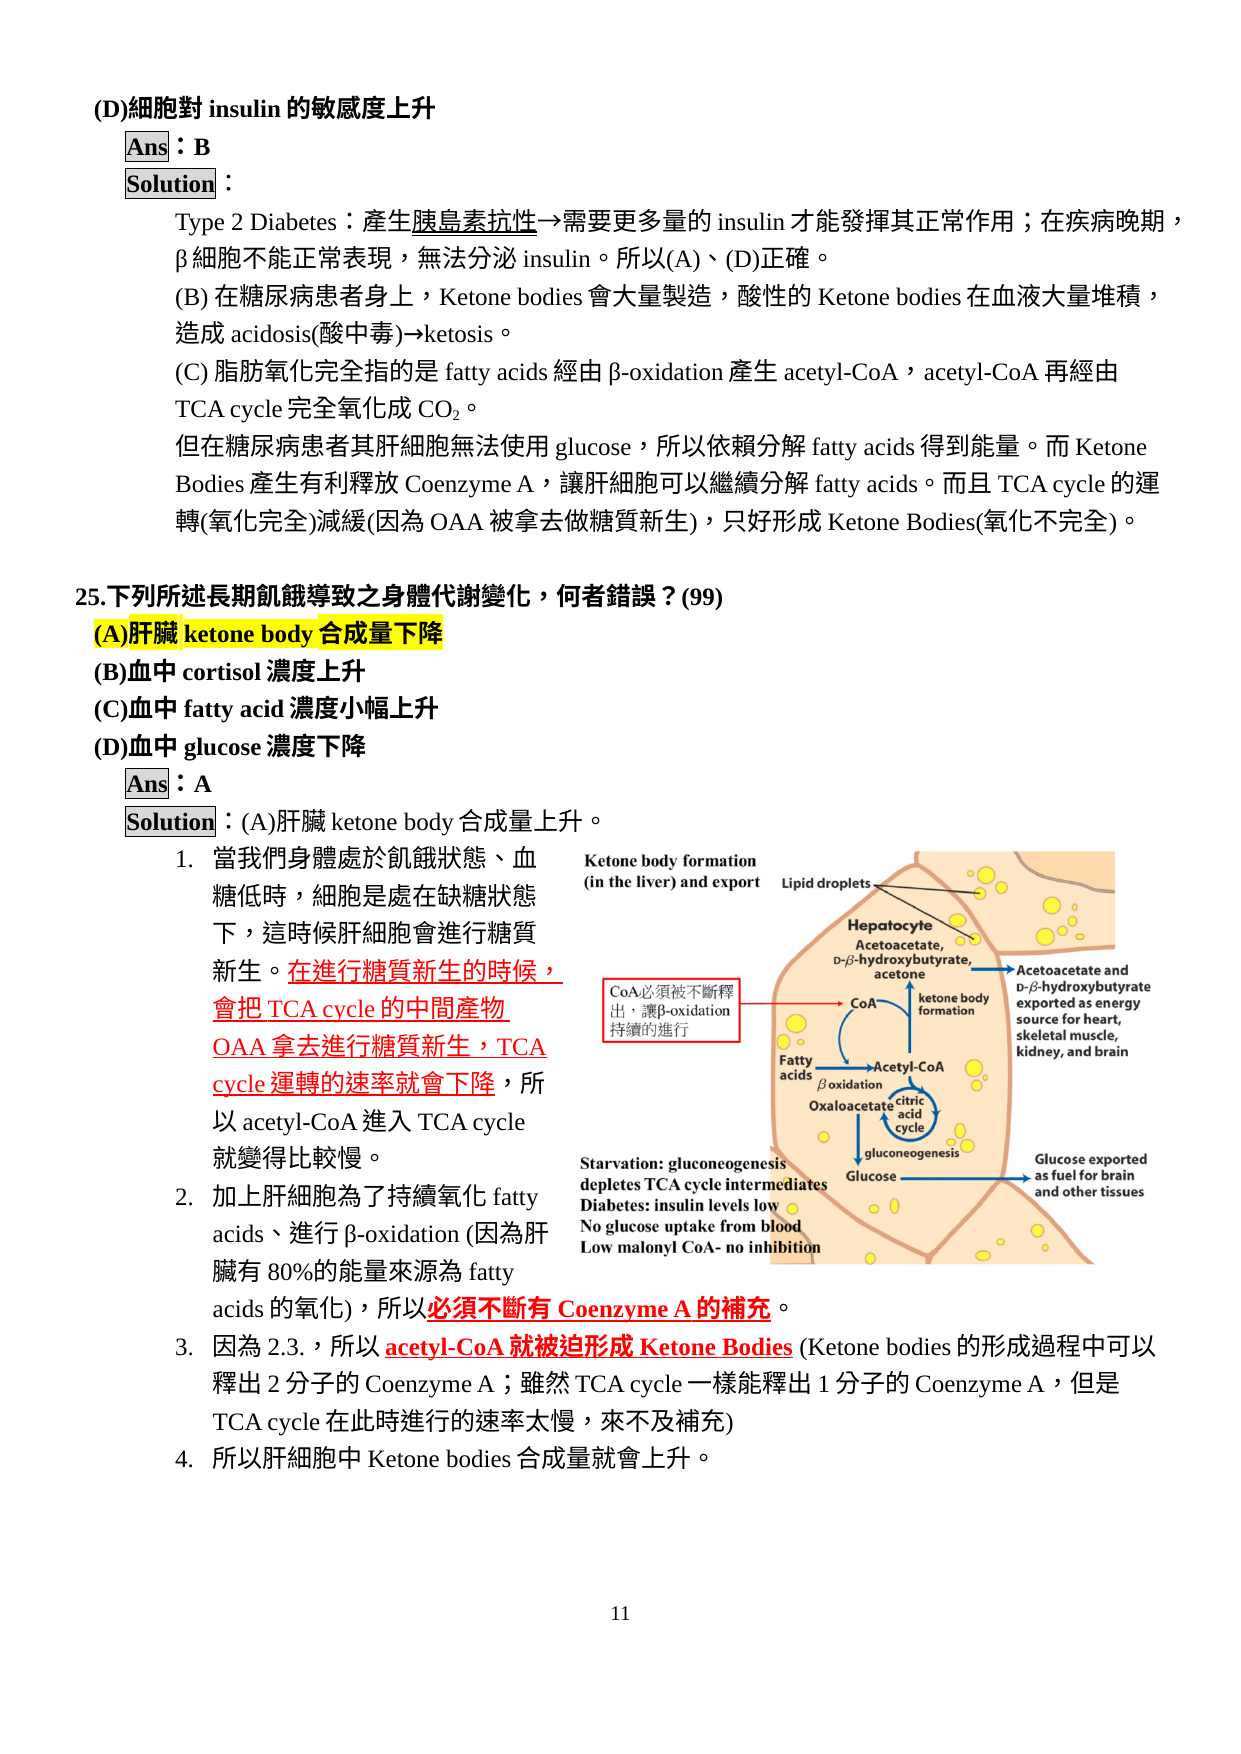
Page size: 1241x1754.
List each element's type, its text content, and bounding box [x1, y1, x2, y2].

text Ans：B [125, 126, 1165, 163]
text (C)血中fatty acid濃度小幅上升 [75, 688, 1165, 726]
text (D)細胞對insulin的敏感度上升 [75, 88, 1165, 126]
text Type 2 Diabetes：產生胰島素抗性→需要更多量的insulin才能發揮其正常作用；在疾病晚期，β細胞不能正常表現，無法分泌insulin。所以(A)、(D)正確。 [175, 201, 1165, 276]
text (C) 脂肪氧化完全指的是fatty acids經由β-oxidation產生acetyl-CoA，acetyl-CoA再經由TCA cycle完全氧化成CO2。 [175, 351, 1165, 426]
list 所以肝細胞中Ketone bodies合成量就會上升。 [175, 1438, 1165, 1476]
text Solution： [125, 163, 1165, 201]
text 但在糖尿病患者其肝細胞無法使用glucose，所以依賴分解fatty acids得到能量。而Ketone Bodies產生有利釋放Coenzyme A，讓肝細胞可以繼續分解fatty acids。而且TCA cycle的運轉(氧化完全)減緩(因為OAA被拿去做糖質新生)，只好形成Ketone Bodies(氧化不完全)。 [175, 426, 1165, 538]
text (B) 在糖尿病患者身上，Ketone bodies會大量製造，酸性的Ketone bodies在血液大量堆積，造成 acidosis(酸中毒)→ketosis。 [175, 276, 1165, 351]
text (D)血中glucose濃度下降 [75, 726, 1165, 763]
text (B)血中cortisol濃度上升 [75, 651, 1165, 688]
text Solution：(A)肝臟ketone body合成量上升。 [125, 801, 1165, 838]
list 因為2.3.，所以acetyl-CoA就被迫形成Ketone Bodies (Ketone bodies的形成過程中可以釋出2分子的Coenzyme A；雖然TCA cycle一樣能釋出1分子的Coenzyme A，但是TCA cycle在此時進行的速率太慢，來不及補充) [175, 1326, 1165, 1438]
text (A)肝臟ketone body合成量下降 [75, 613, 1165, 651]
list 當我們身體處於飢餓狀態、血糖低時，細胞是處在缺糖狀態下，這時候肝細胞會進行糖質新生。在進行糖質新生的時候，會把TCA cycle的中間產物OAA拿去進行糖質新生，TCA cycle運轉的速率就會下降，所以acetyl-CoA進入TCA cycle就變得比較慢。 [175, 838, 1165, 1176]
text 25.下列所述長期飢餓導致之身體代謝變化，何者錯誤？(99) [75, 576, 1165, 613]
text Ans：A [125, 763, 1165, 801]
list 加上肝細胞為了持續氧化fatty acids、進行β-oxidation (因為肝臟有80%的能量來源為fatty acids的氧化)，所以必須不斷有Coenzyme A的補充。 [175, 1176, 1165, 1326]
